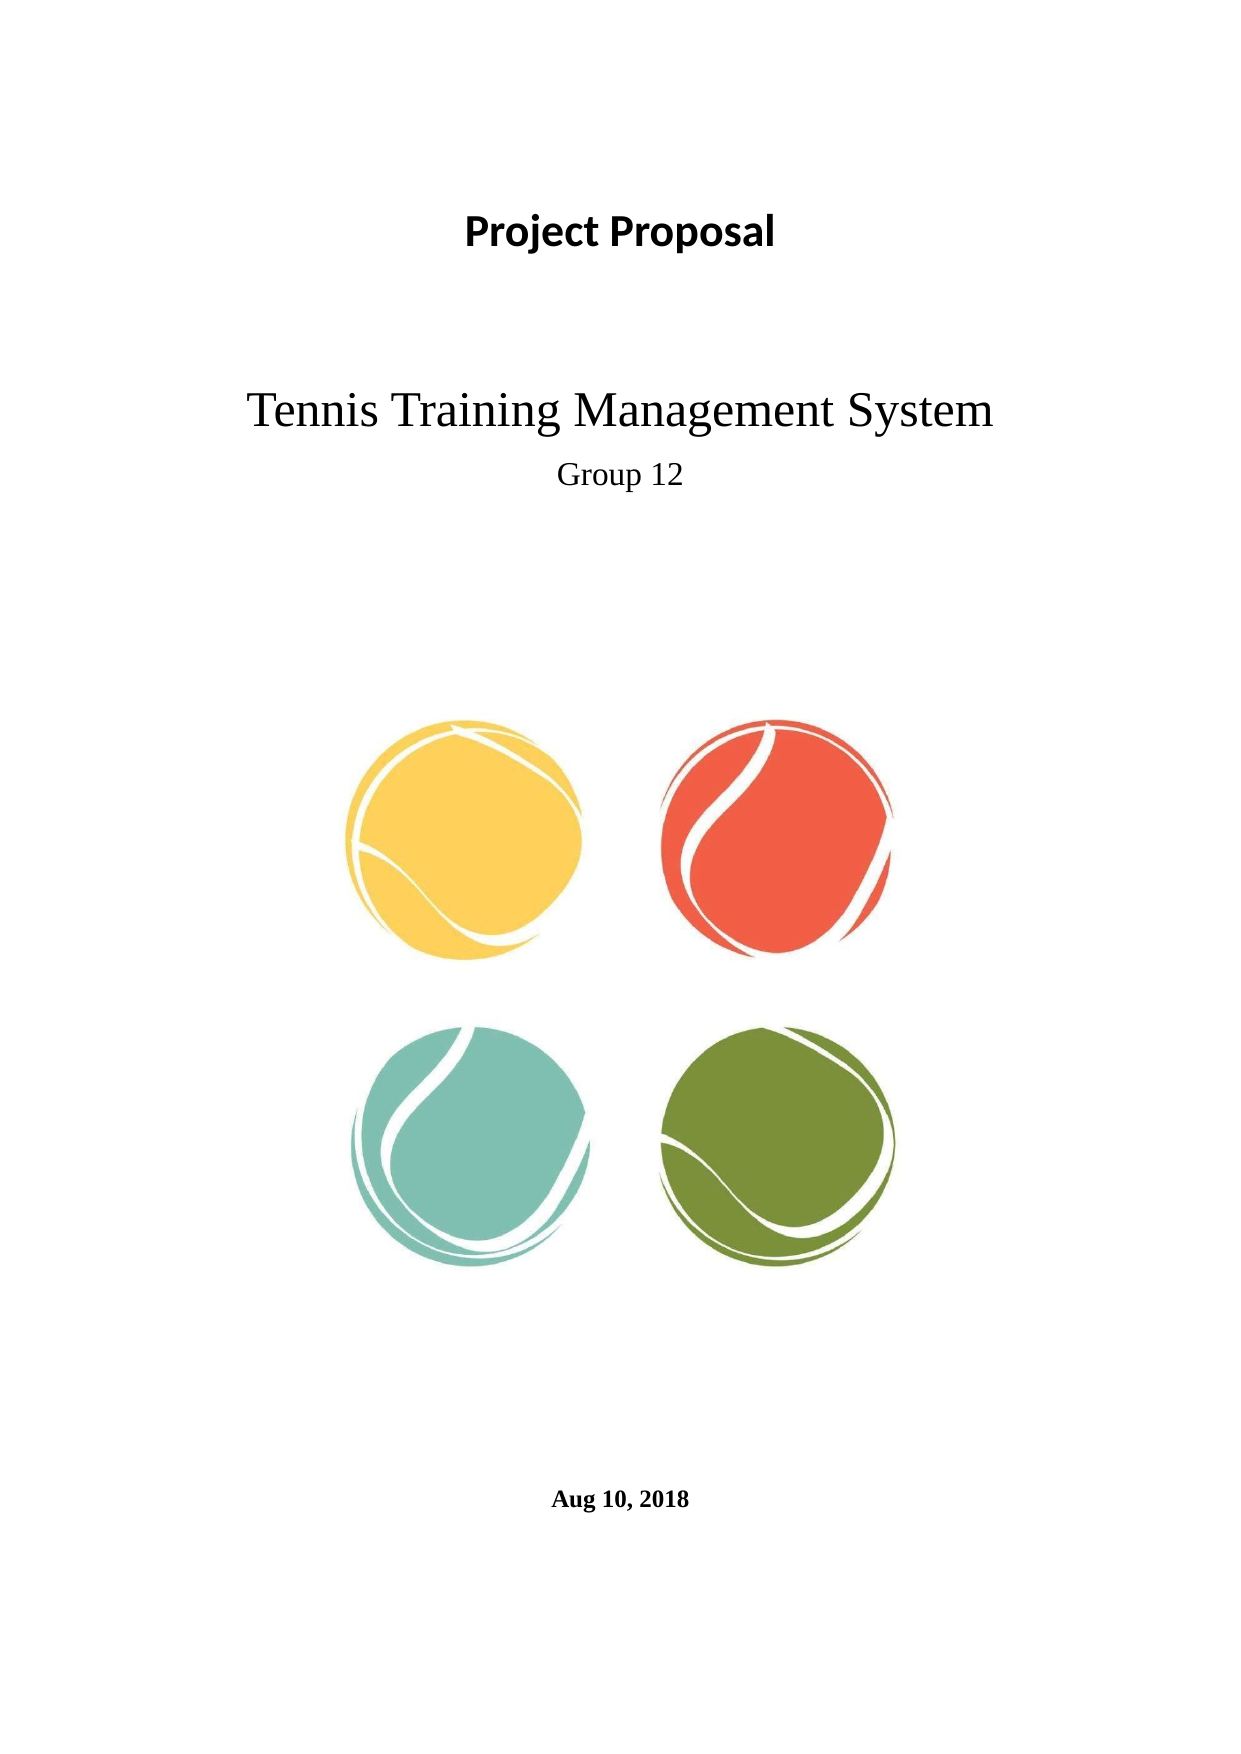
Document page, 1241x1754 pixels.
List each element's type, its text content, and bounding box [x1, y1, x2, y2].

picture [309, 700, 931, 1277]
subtitle Project Proposal [187, 197, 1053, 262]
text Tennis Training Management System [187, 376, 1053, 441]
text Aug 10, 2018 [187, 1482, 1053, 1515]
text Group 12 [187, 441, 1053, 506]
